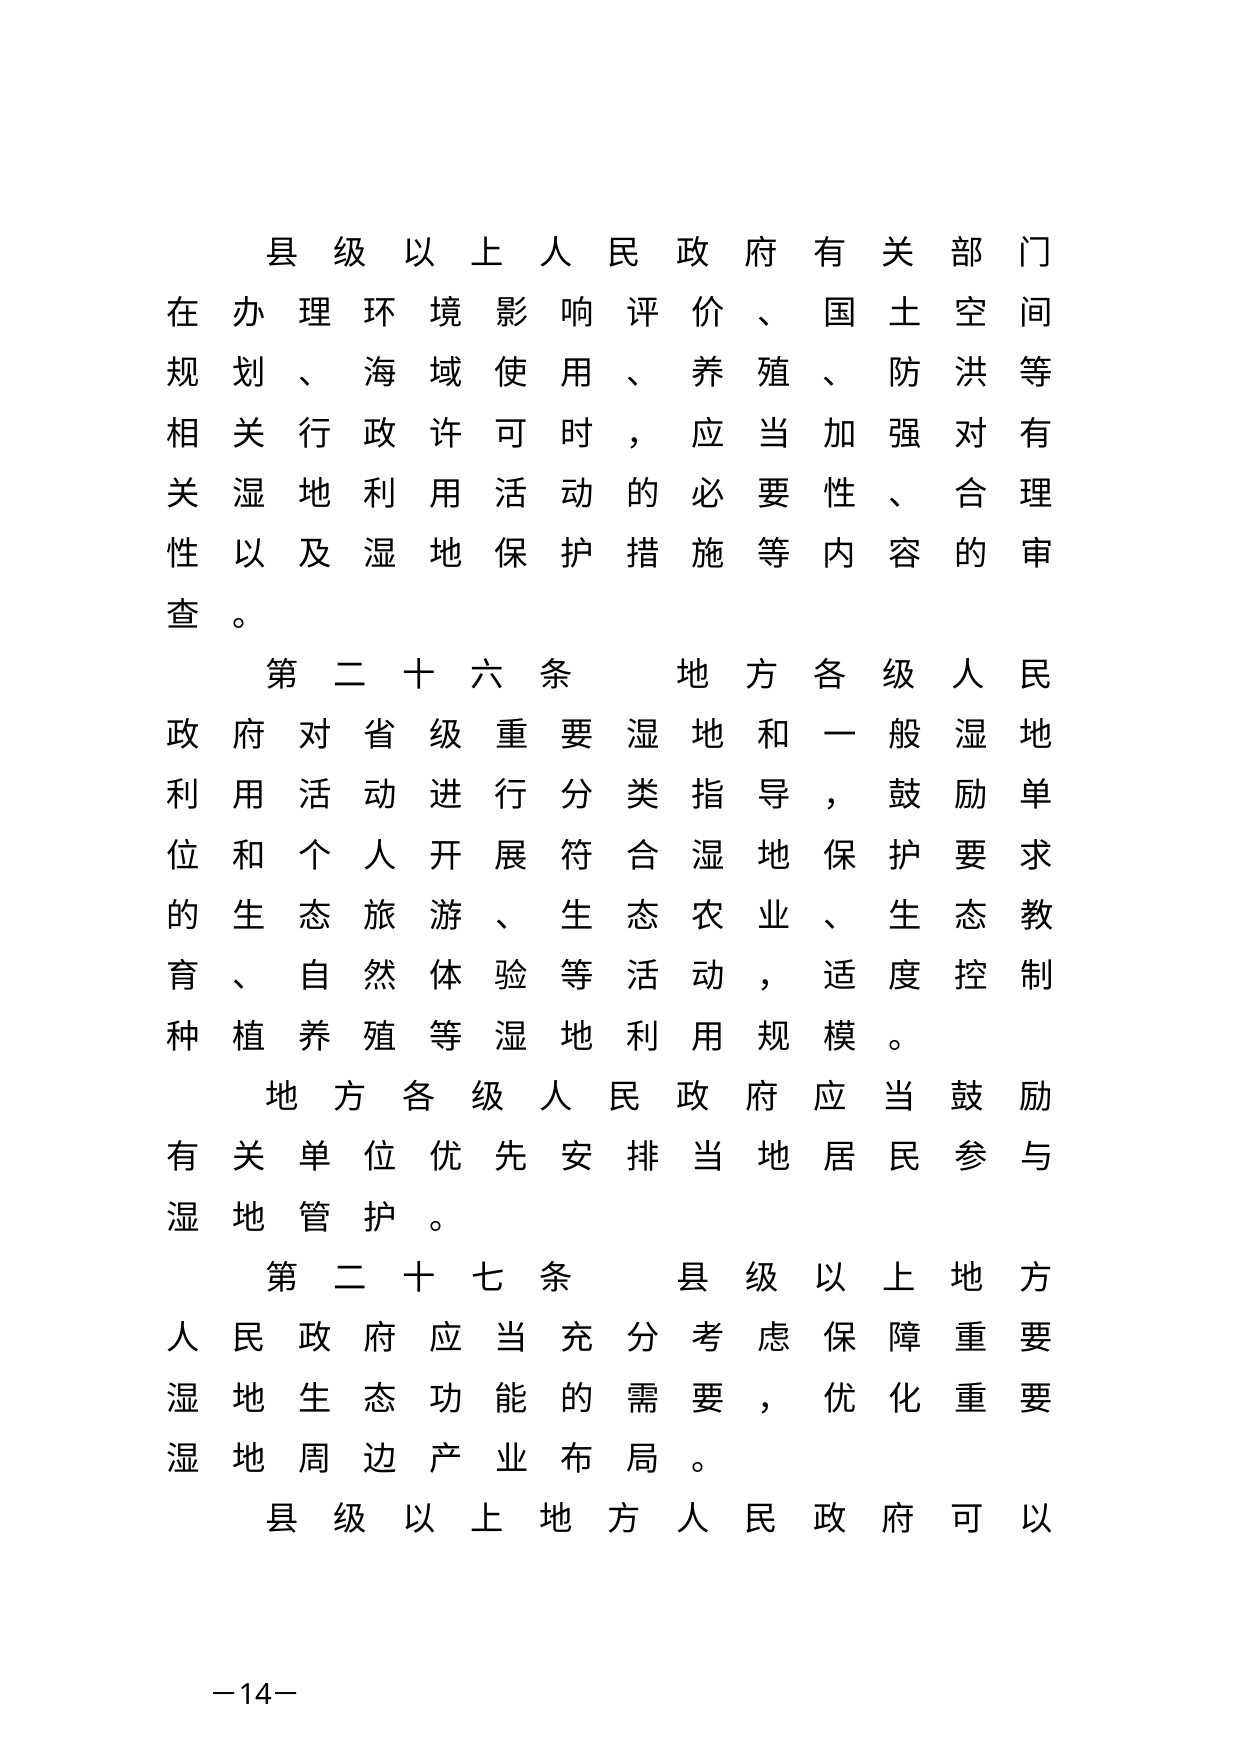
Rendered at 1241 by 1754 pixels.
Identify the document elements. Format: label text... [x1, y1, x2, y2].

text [167, 1486, 1085, 1546]
text 地方各级人民政府应当鼓励有关单位优先安排当地居民参与湿地管护。 [167, 1064, 1085, 1245]
text 县级以上人民政府有关部门在办理环境影响评价、国土空间规划、海域使用、养殖、防洪等相关行政许可时，应当加强对有关湿地利用活动的必要性、合理性以及湿地保护措施等内容的审查。 [167, 219, 1085, 642]
text 第二十七条 县级以上地方人民政府应当充分考虑保障重要湿地生态功能的需要，优化重要湿地周边产业布局。 [167, 1245, 1085, 1486]
text 第二十六条 地方各级人民政府对省级重要湿地和一般湿地利用活动进行分类指导，鼓励单位和个人开展符合湿地保护要求的生态旅游、生态农业、生态教育、自然体验等活动，适度控制种植养殖等湿地利用规模。 [167, 642, 1085, 1064]
